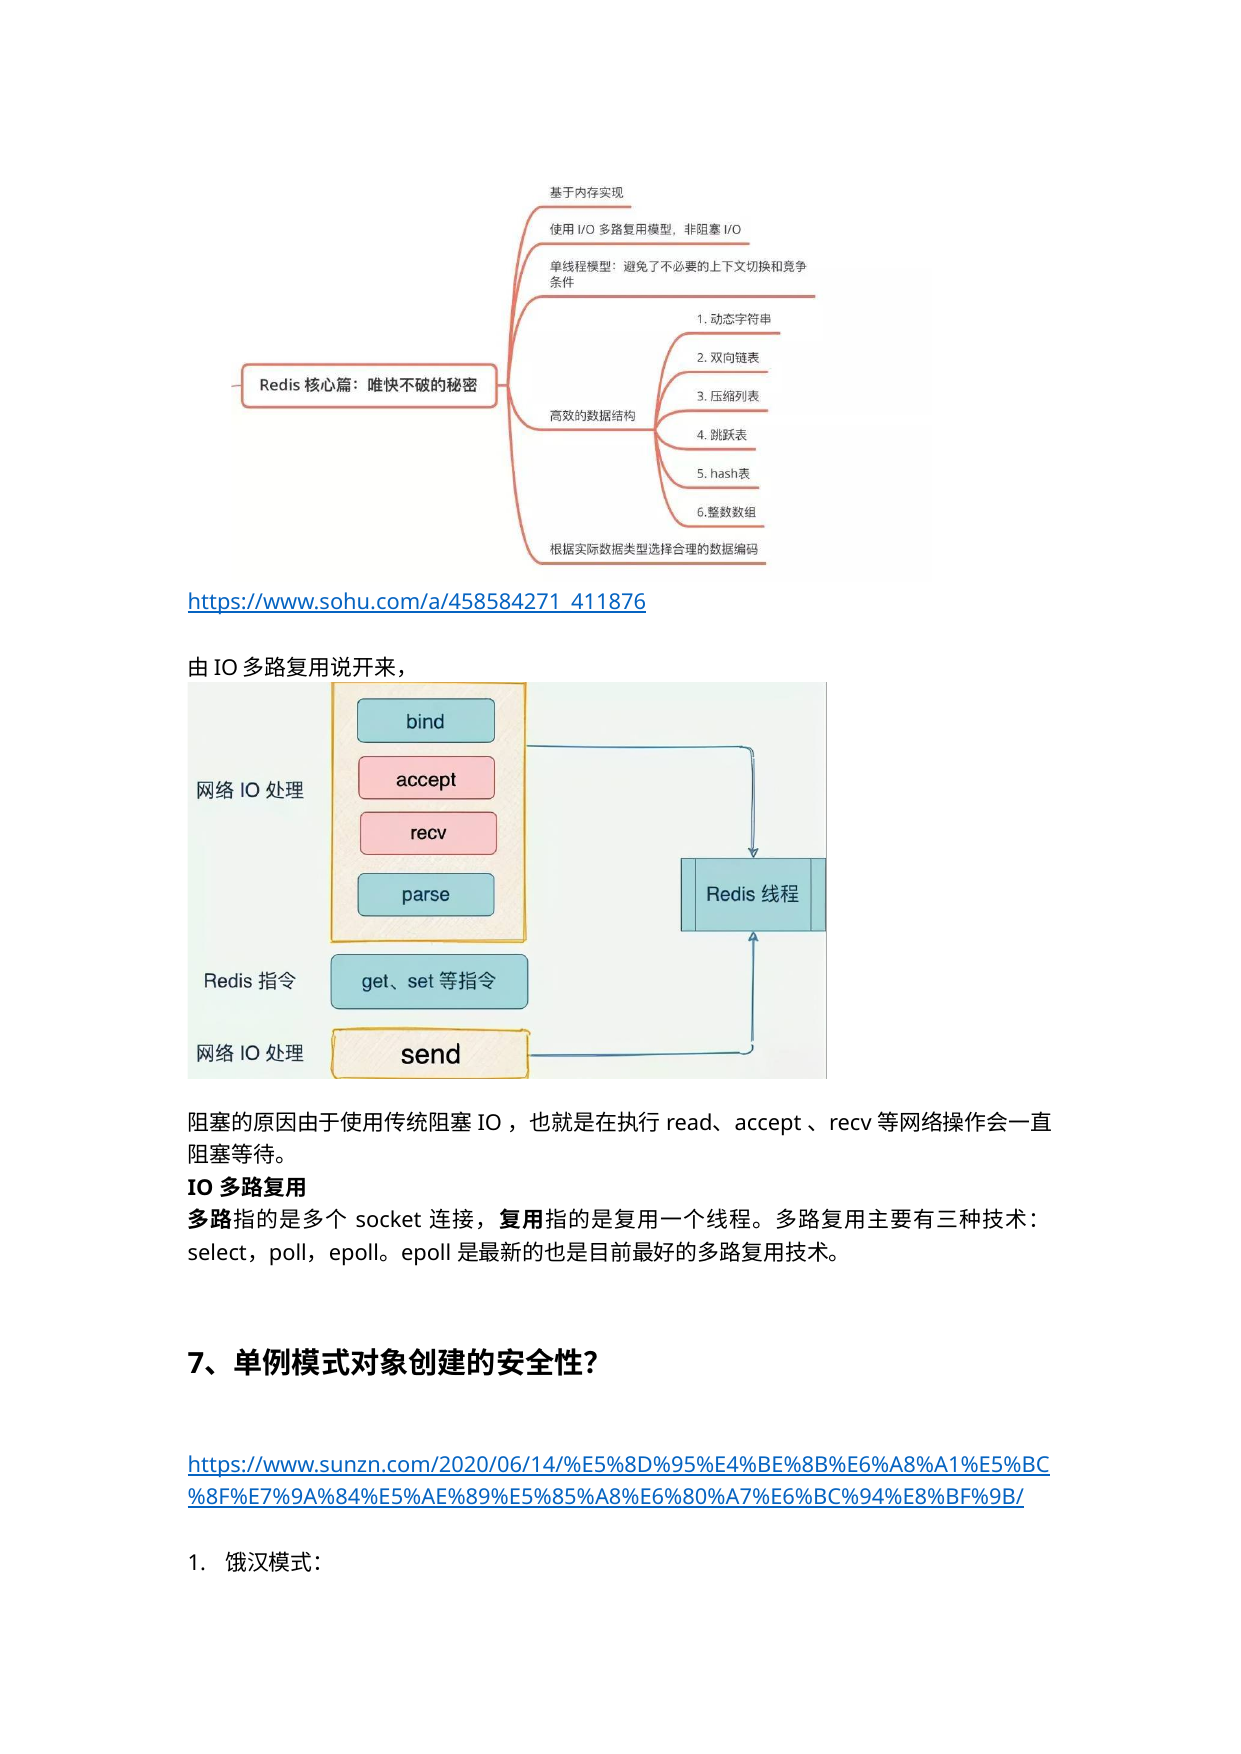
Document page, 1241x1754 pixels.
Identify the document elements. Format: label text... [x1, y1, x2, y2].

picture [187, 682, 827, 1079]
text 7、单例模式对象创建的安全性？ [187, 1329, 1053, 1394]
text 由IO多路复用说开来， [187, 649, 1053, 682]
text 多路指的是多个 socket 连接，复用指的是复用一个线程。多路复用主要有三种技术：select，poll，epoll。epoll 是最新的也是目前最好的多路复用技术。 [187, 1202, 1053, 1267]
picture [231, 165, 932, 582]
text IO 多路复用 [187, 1169, 1053, 1202]
text https://www.sunzn.com/2020/06/14/%E5%8D%95%E4%BE%8B%E6%A8%A1%E5%BC%8F%E7%9A%84%E5%AE%89%E5%85%A8%E6%80%A7%E6%BC%94%E8%BF%9B/ [187, 1447, 1053, 1512]
text 阻塞的原因由于使用传统阻塞 IO ，也就是在执行 read、accept 、recv 等网络操作会一直阻塞等待。 [187, 1104, 1053, 1169]
text https://www.sohu.com/a/458584271_411876 [187, 584, 1053, 617]
list 饿汉模式： [187, 1545, 1053, 1577]
